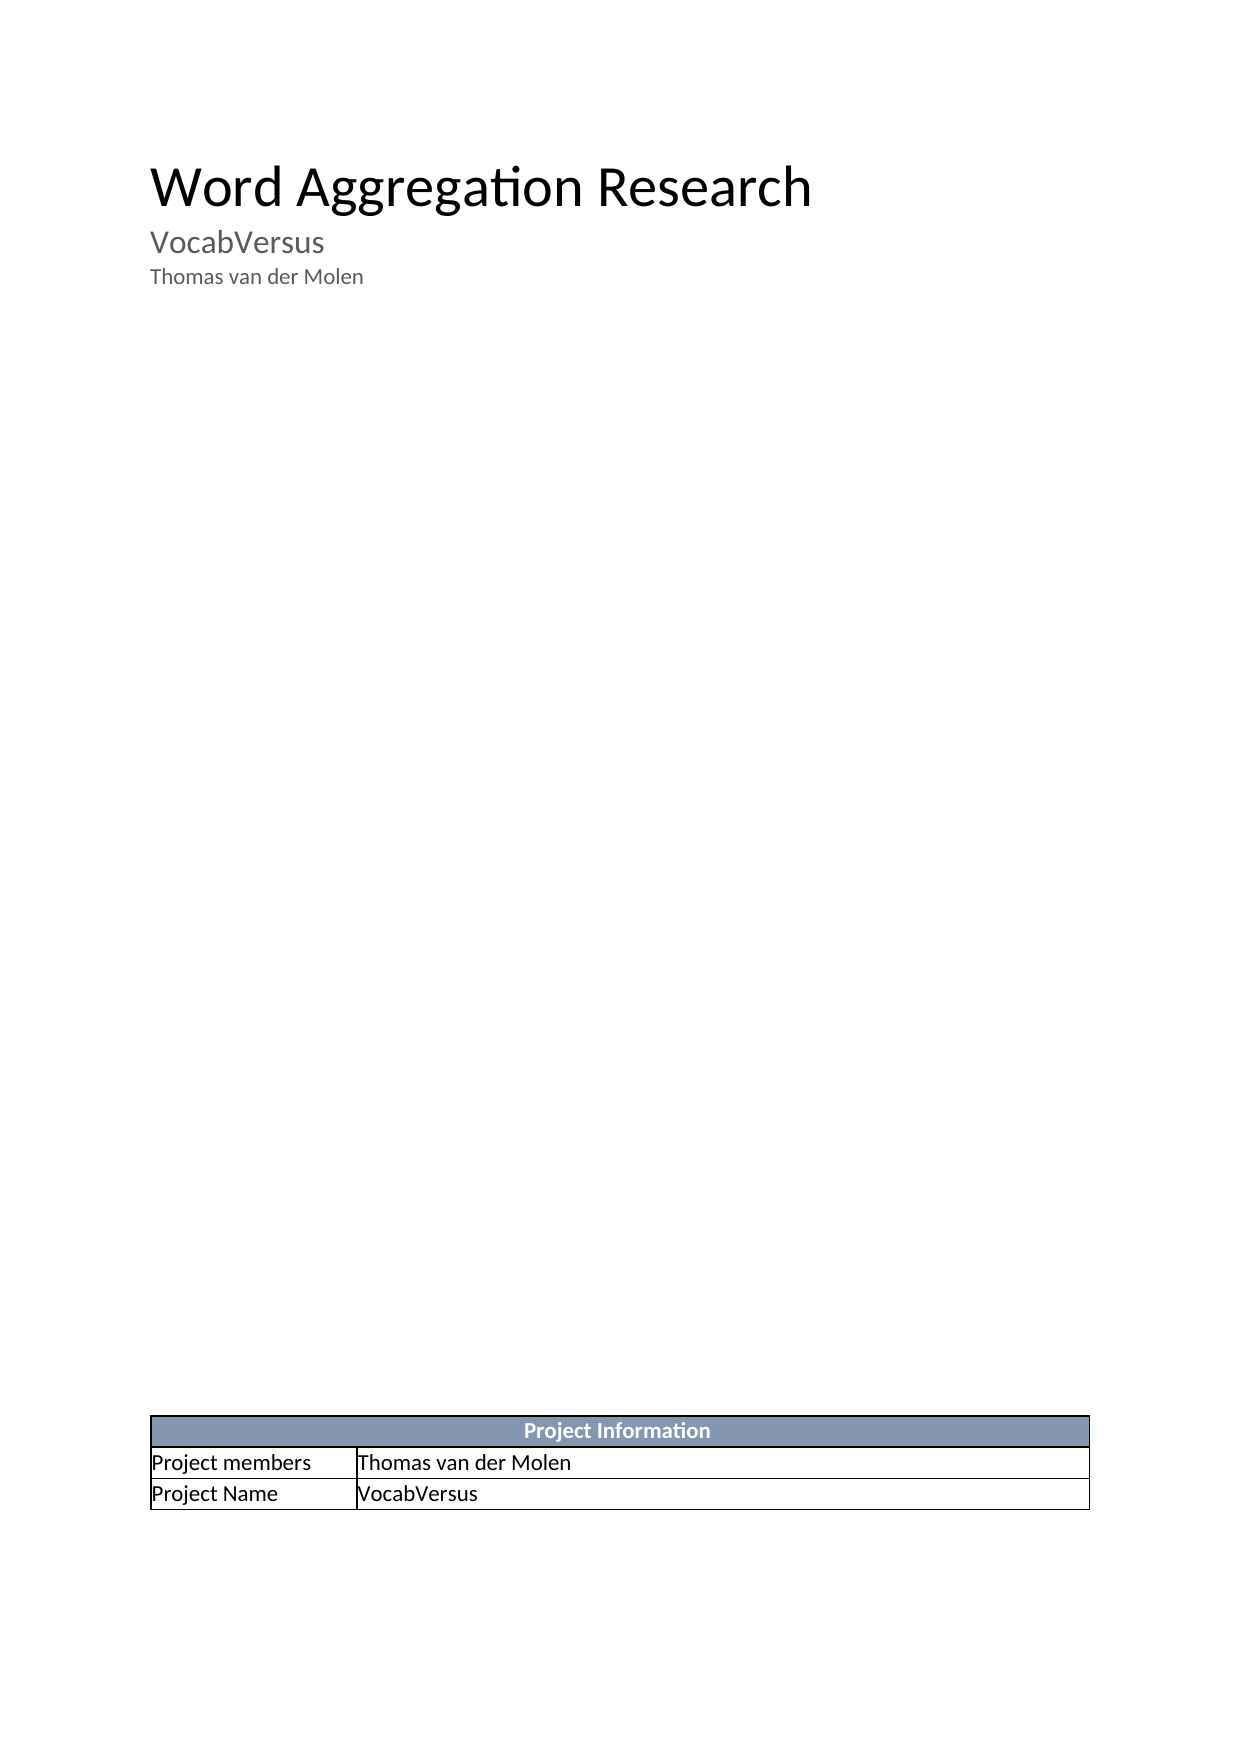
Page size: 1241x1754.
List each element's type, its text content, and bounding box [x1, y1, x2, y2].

table_cell Project members [152, 1448, 356, 1477]
text Word Aggregation Research [150, 150, 1090, 221]
table_cell Thomas van der Molen [358, 1448, 1089, 1477]
text VocabVersus [150, 221, 1090, 262]
table_cell VocabVersus [358, 1479, 1089, 1509]
text Thomas van der Molen [150, 262, 1090, 290]
table_cell Project Name [152, 1479, 356, 1509]
table_header Project Information [152, 1417, 1089, 1446]
